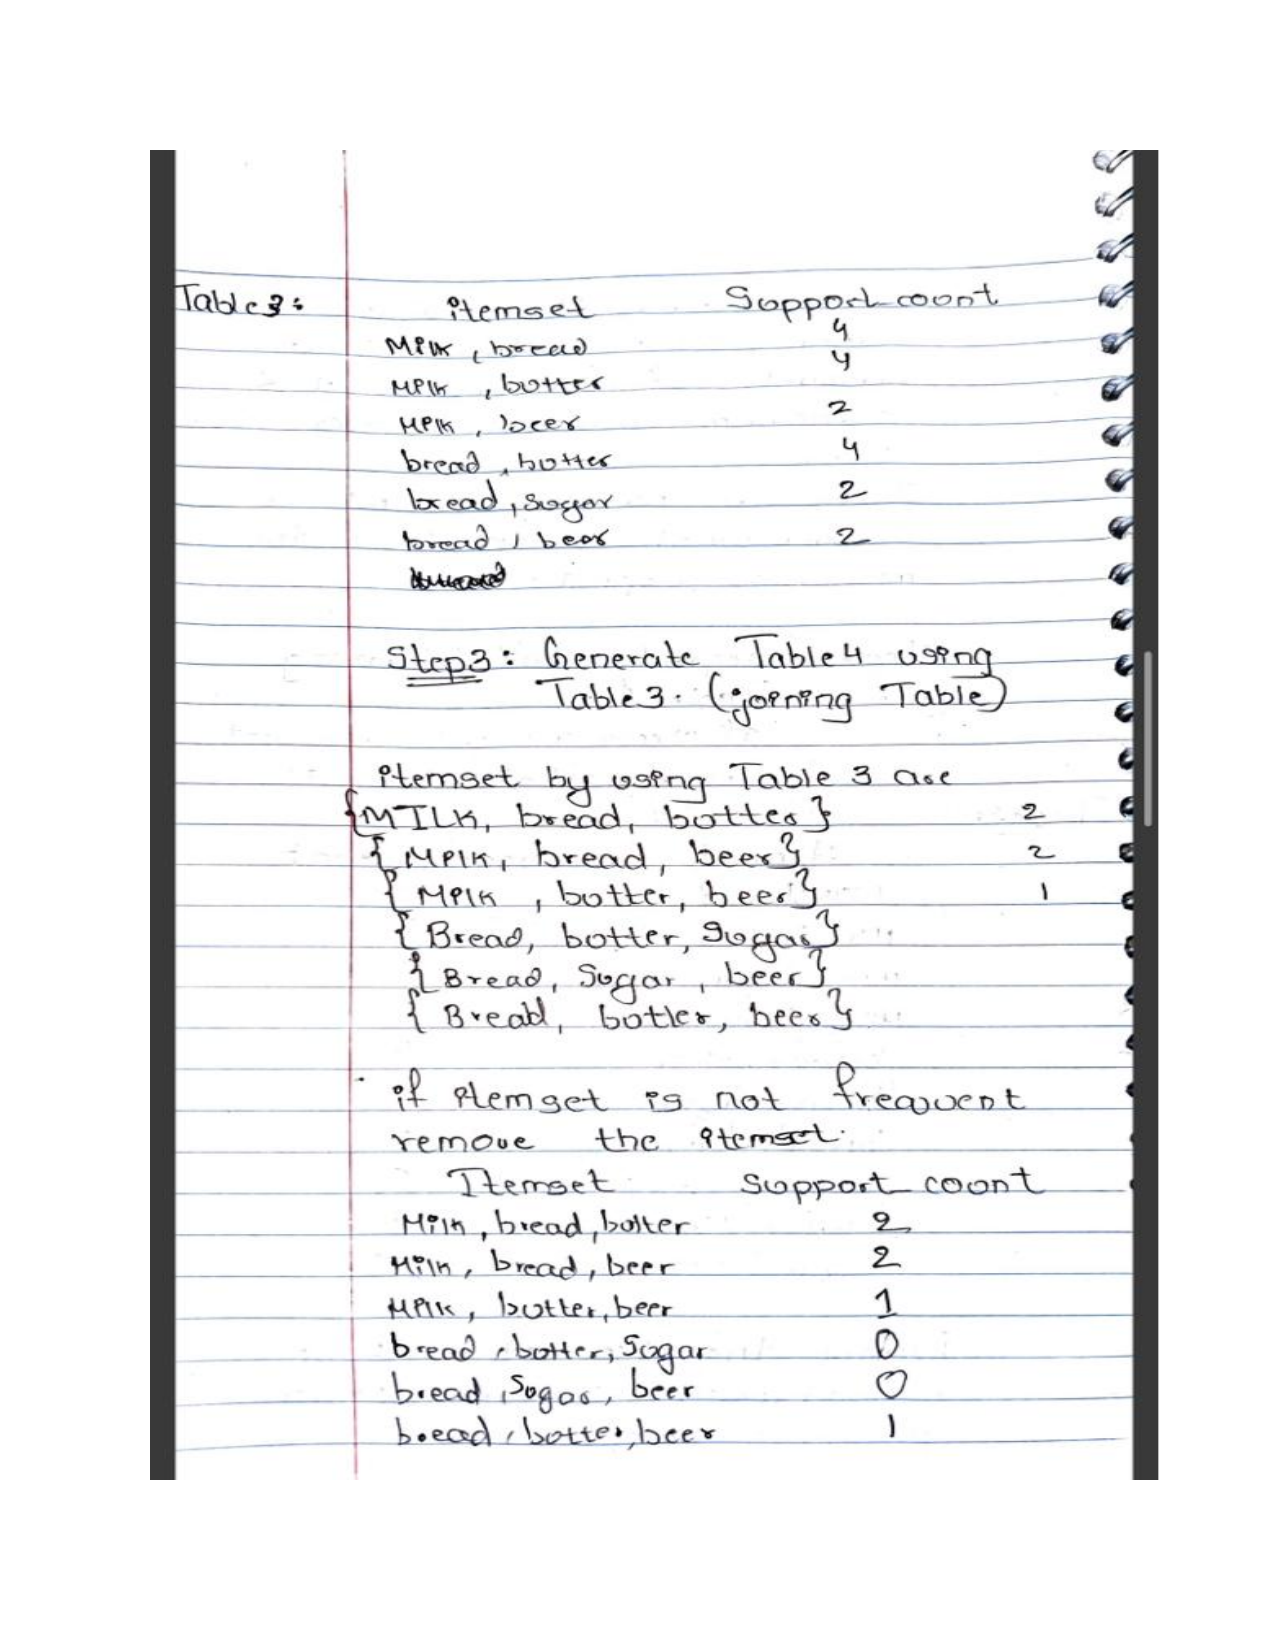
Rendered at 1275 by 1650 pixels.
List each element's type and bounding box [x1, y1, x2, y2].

picture [150, 150, 1159, 1480]
